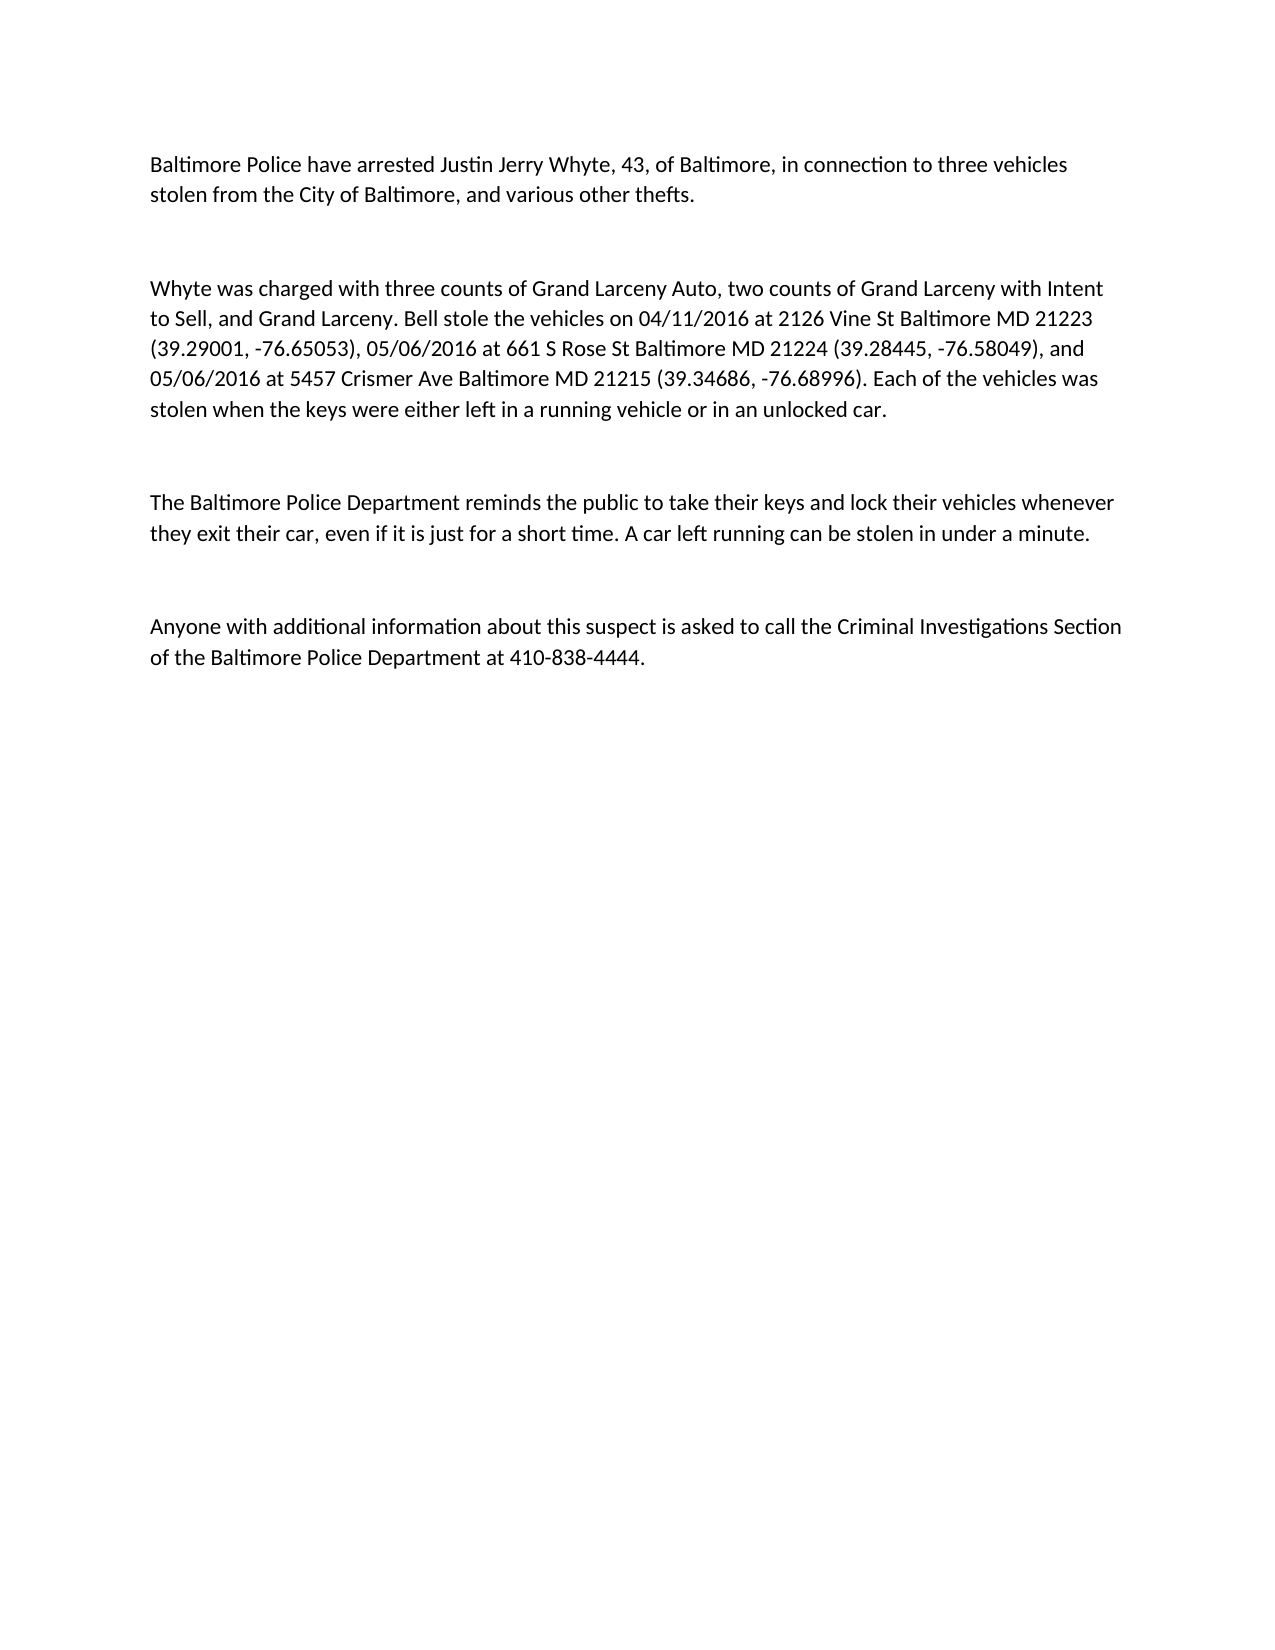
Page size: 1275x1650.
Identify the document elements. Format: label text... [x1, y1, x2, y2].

text The Baltimore Police Department reminds the public to take their keys and lock their vehicles whenever they exit their car, even if it is just for a short time. A car left running can be stolen in under a minute. [150, 488, 1125, 547]
text Whyte was charged with three counts of Grand Larceny Auto, two counts of Grand Larceny with Intent to Sell, and Grand Larceny. Bell stole the vehicles on 04/11/2016 at 2126 Vine St Baltimore MD 21223 (39.29001, -76.65053), 05/06/2016 at 661 S Rose St Baltimore MD 21224 (39.28445, -76.58049), and 05/06/2016 at 5457 Crismer Ave Baltimore MD 21215 (39.34686, -76.68996). Each of the vehicles was stolen when the keys were either left in a running vehicle or in an unlocked car. [150, 274, 1125, 423]
text Baltimore Police have arrested Justin Jerry Whyte, 43, of Baltimore, in connection to three vehicles stolen from the City of Baltimore, and various other thefts. [150, 150, 1125, 208]
text Anyone with additional information about this suspect is asked to call the Criminal Investigations Section of the Baltimore Police Department at 410-838-4444. [150, 612, 1125, 671]
